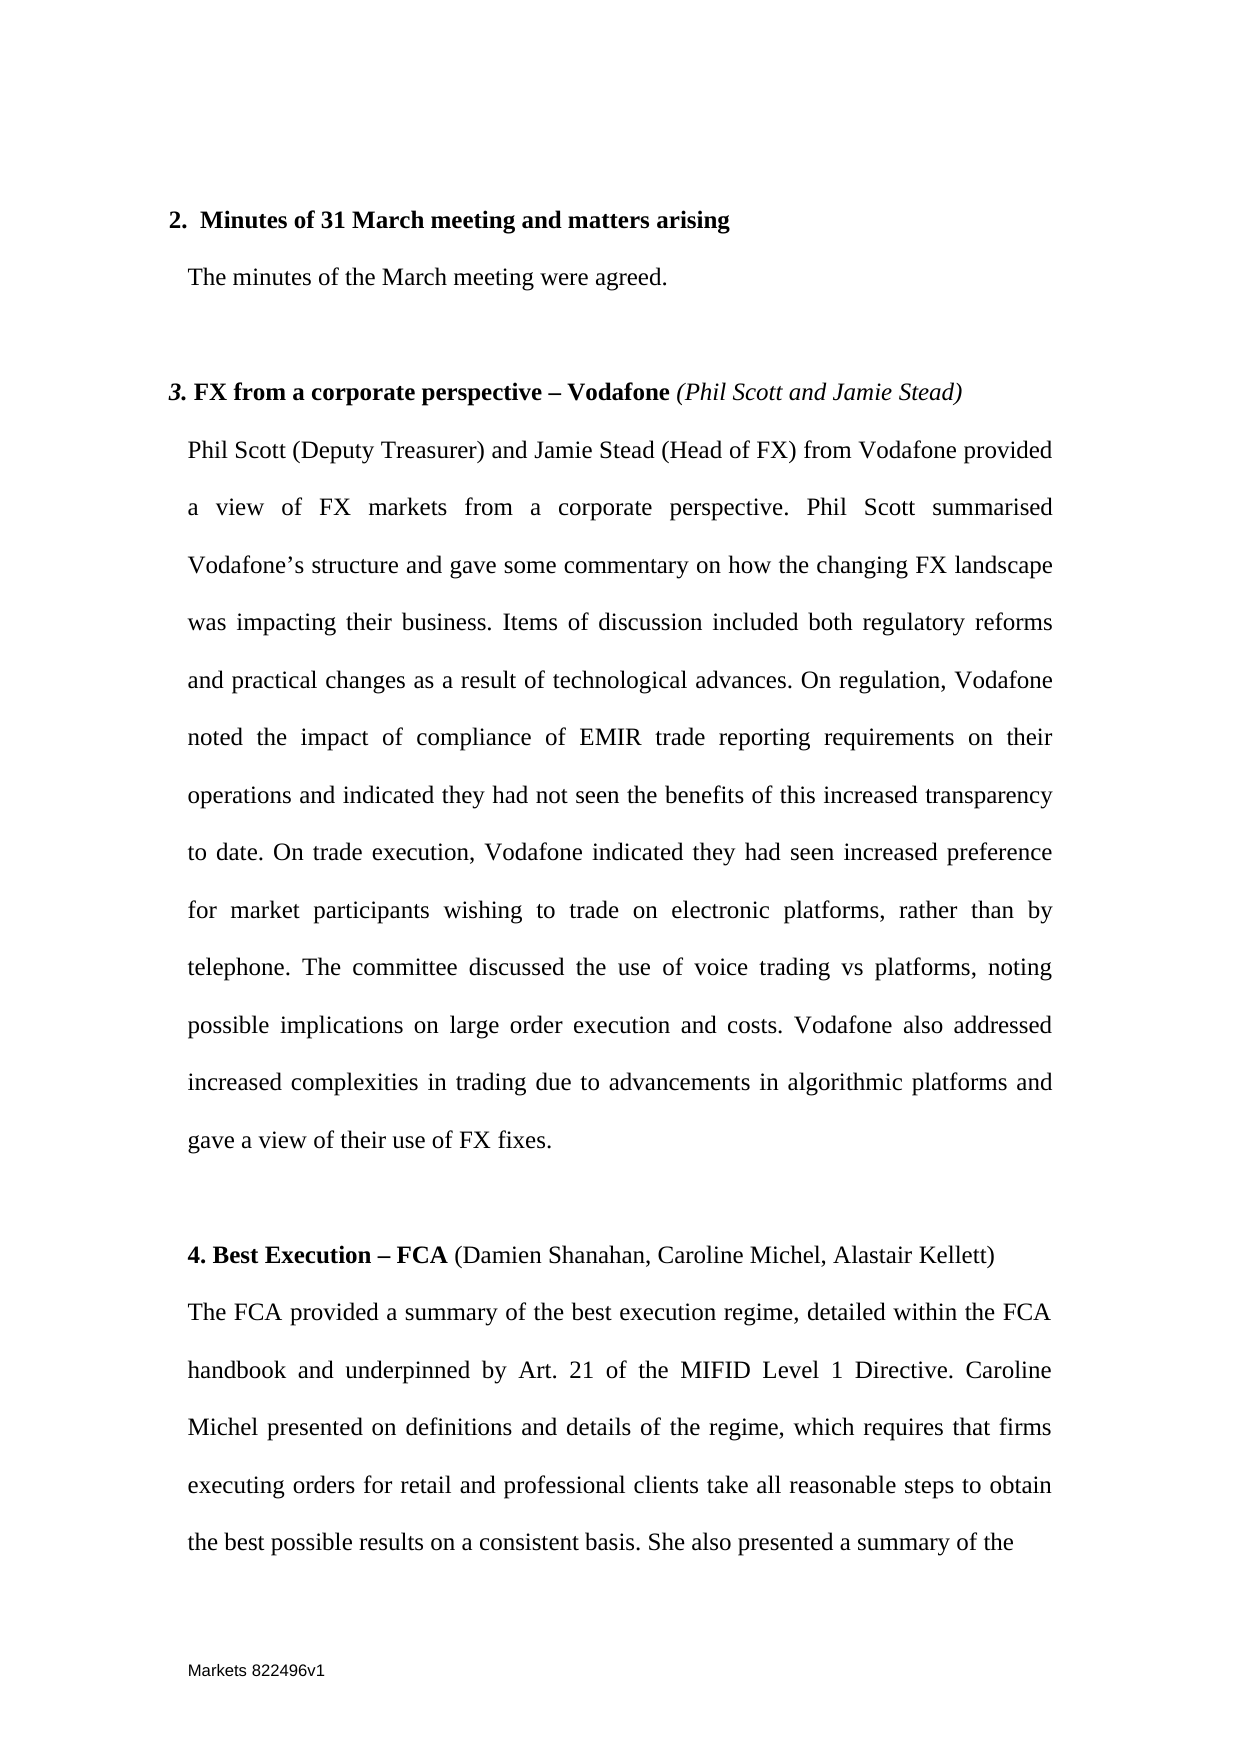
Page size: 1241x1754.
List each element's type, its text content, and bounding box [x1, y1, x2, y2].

list FX from a corporate perspective – Vodafone (Phil Scott and Jamie Stead) [169, 377, 1076, 406]
text Phil Scott (Deputy Treasurer) and Jamie Stead (Head of FX) from Vodafone provided a view of FX markets from a corporate perspective. Phil Scott summarised Vodafone’s structure and gave some commentary on how the changing FX landscape was impacting their business. Items of discussion included both regulatory reforms and practical changes as a result of technological advances. On regulation, Vodafone noted the impact of compliance of EMIR trade reporting requirements on their operations and indicated they had not seen the benefits of this increased transparency to date. On trade execution, Vodafone indicated they had seen increased preference for market participants wishing to trade on electronic platforms, rather than by telephone. The committee discussed the use of voice trading vs platforms, noting possible implications on large order execution and costs. Vodafone also addressed increased complexities in trading due to advancements in algorithmic platforms and gave a view of their use of FX fixes. [187, 435, 1054, 1153]
list Best Execution – FCA (Damien Shanahan, Caroline Michel, Alastair Kellett) [187, 1240, 1076, 1269]
subtitle Minutes of 31 March meeting and matters arising [169, 205, 1076, 234]
text The minutes of the March meeting were agreed. [187, 262, 1076, 291]
text The FCA provided a summary of the best execution regime, detailed within the FCA handbook and underpinned by Art. 21 of the MIFID Level 1 Directive. Caroline Michel presented on definitions and details of the regime, which requires that firms executing orders for retail and professional clients take all reasonable steps to obtain the best possible results on a consistent basis. She also presented a summary of the [187, 1297, 1053, 1556]
